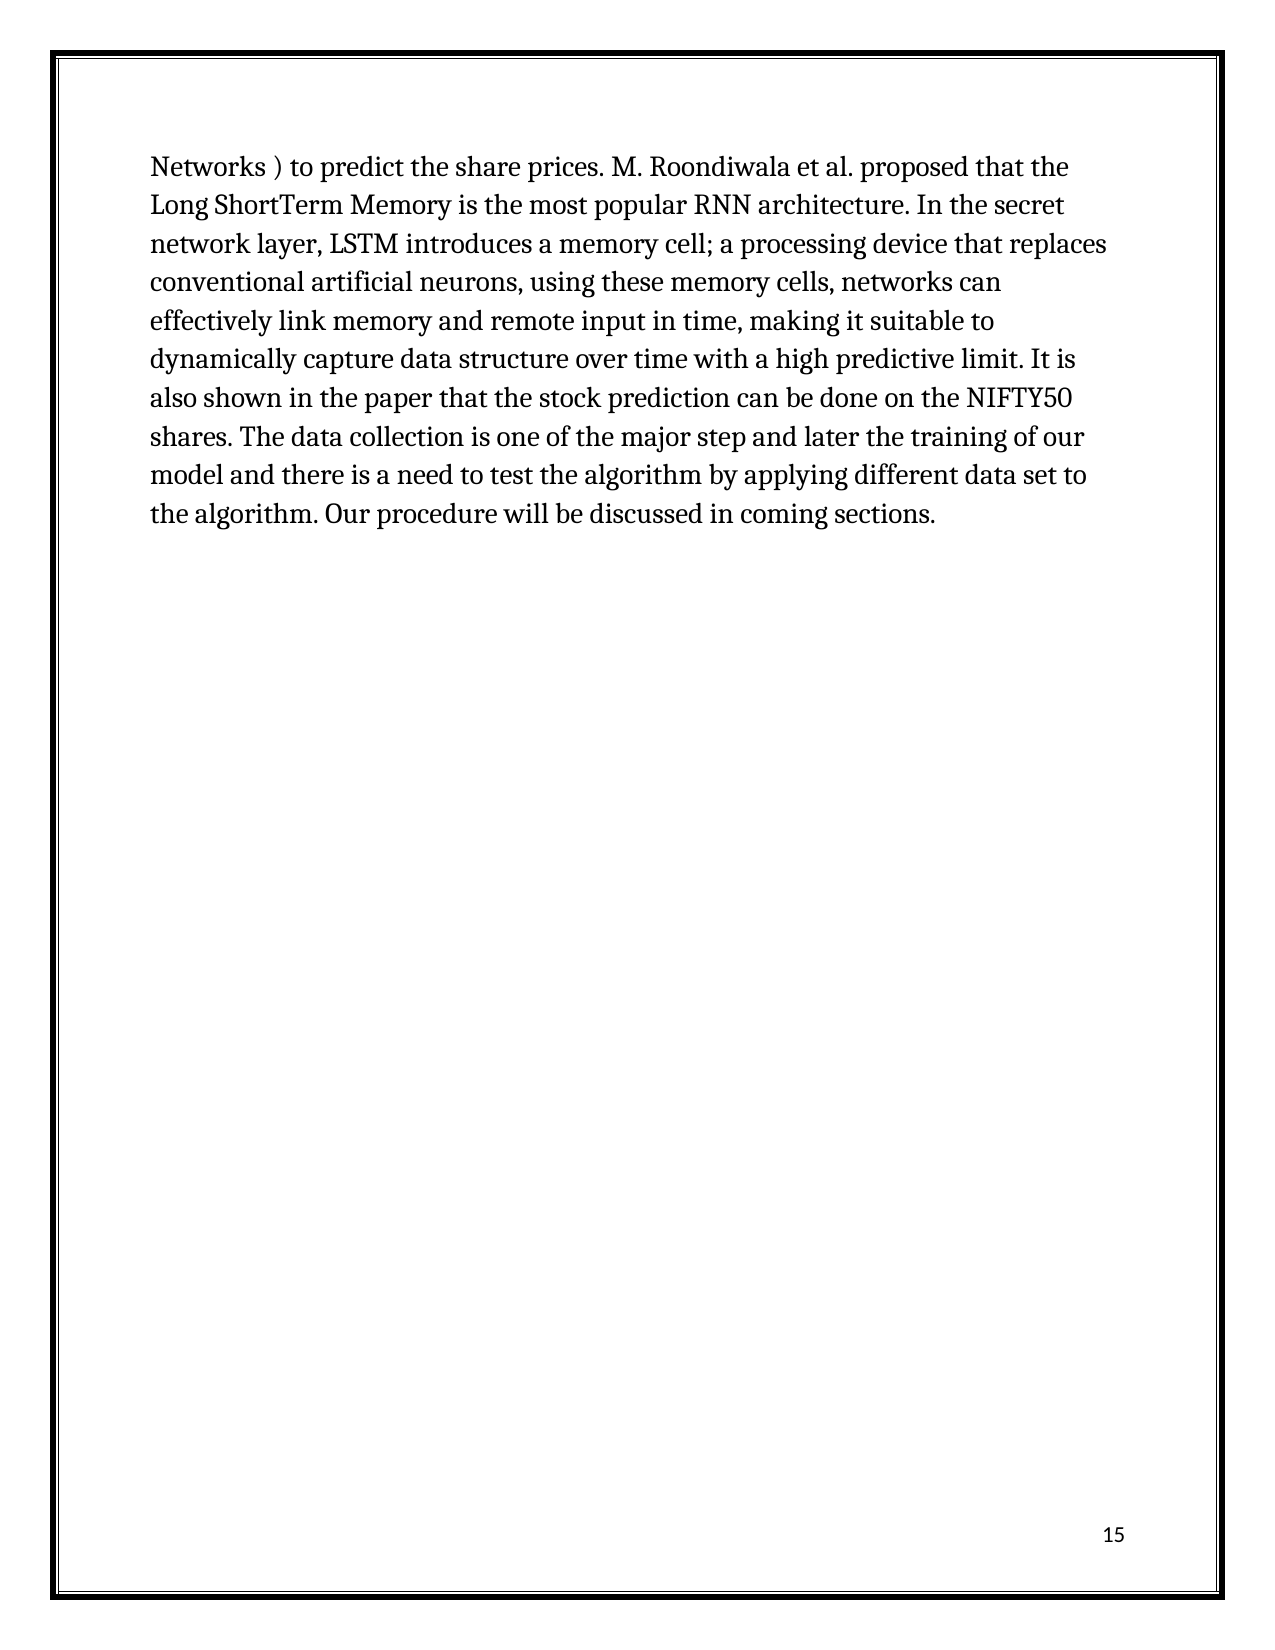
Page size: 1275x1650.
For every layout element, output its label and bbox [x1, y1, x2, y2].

text [150, 150, 1125, 530]
